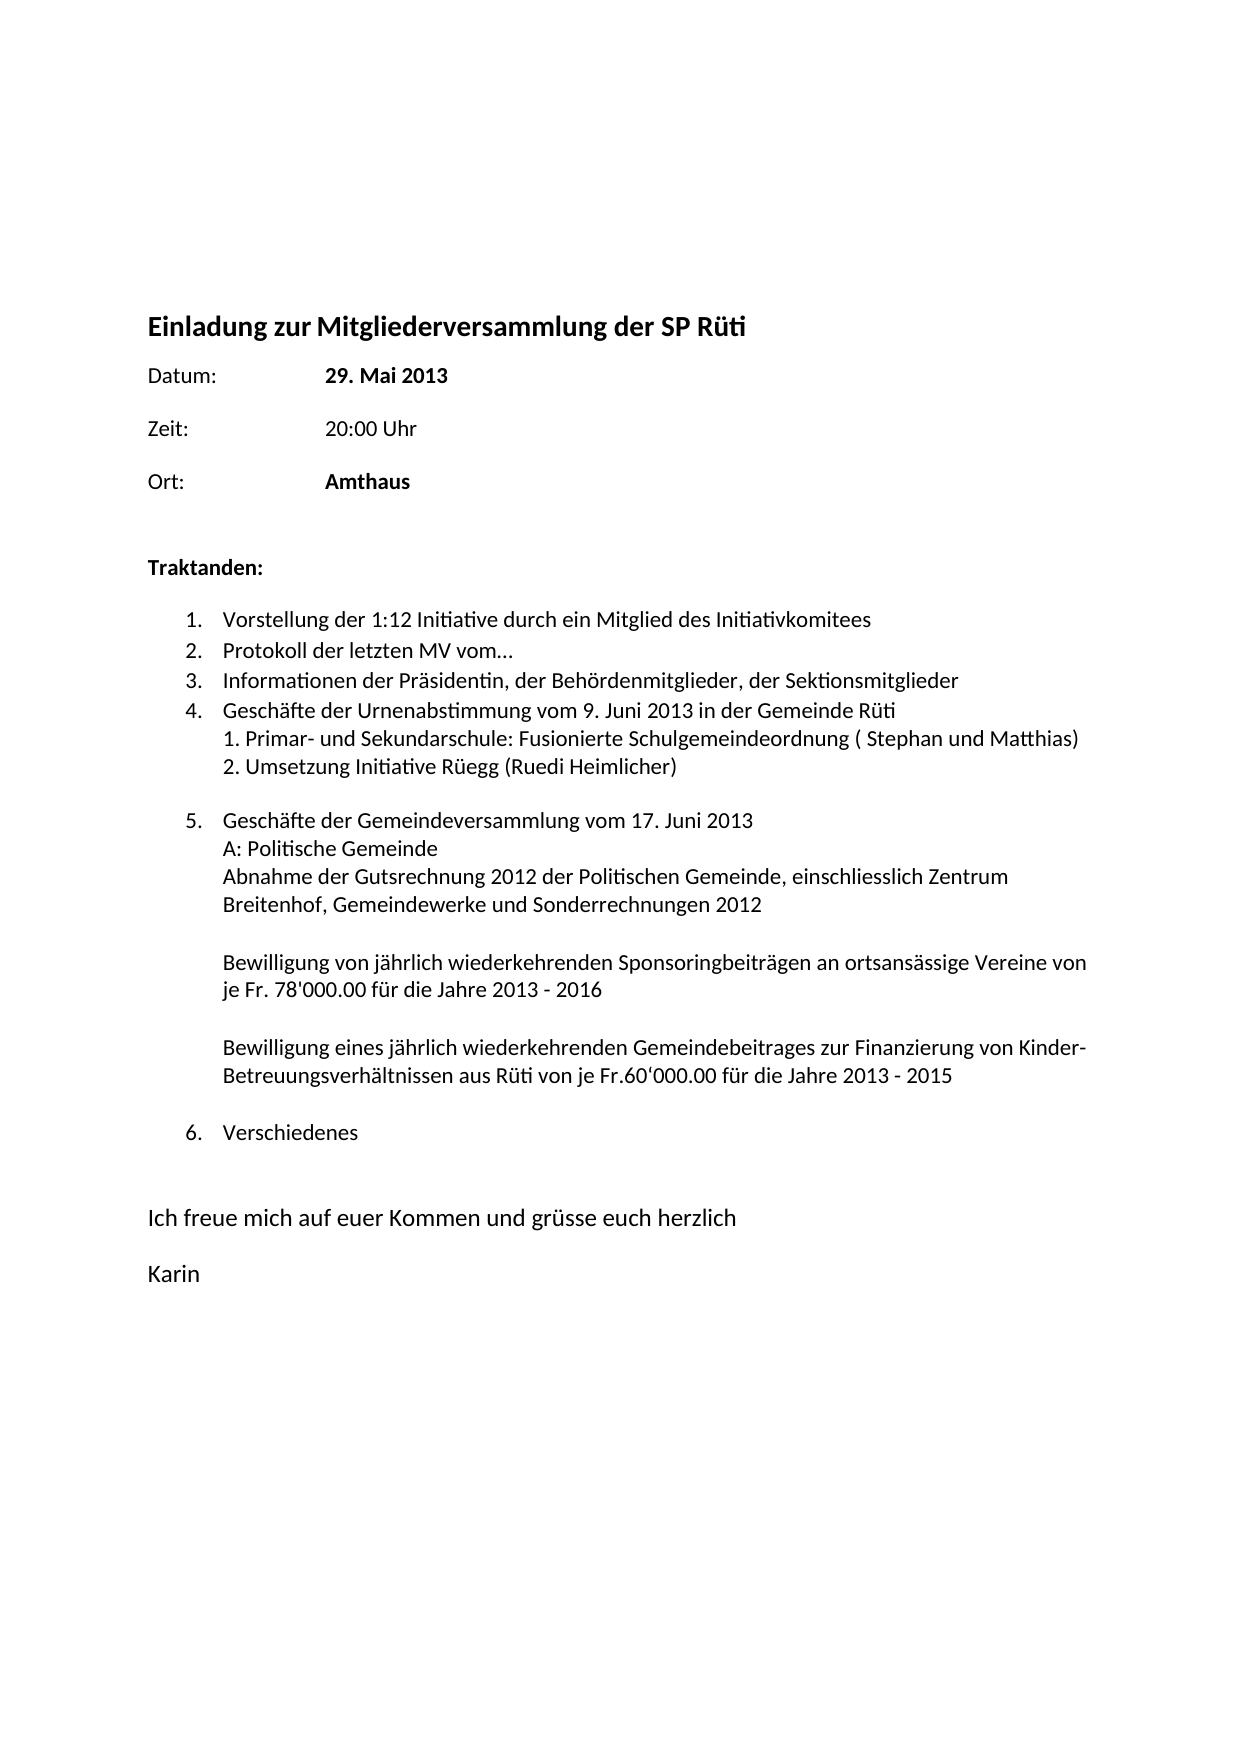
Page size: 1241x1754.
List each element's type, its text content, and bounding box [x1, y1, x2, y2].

subtitle Vorstellung der 1:12 Initiative durch ein Mitglied des Initiativkomitees [185, 606, 1093, 634]
subtitle Geschäfte der Urnenabstimmung vom 9. Juni 2013 in der Gemeinde Rüti 1. Primar- und Sekundarschule: Fusionierte Schulgemeindeordnung ( Stephan und Matthias) 2. Umsetzung Initiative Rüegg (Ruedi Heimlicher) [185, 696, 1093, 806]
subtitle Verschiedenes [185, 1118, 1093, 1146]
text Bewilligung von jährlich wiederkehrenden Sponsoringbeiträgen an ortsansässige Vereine von je Fr. 78'000.00 für die Jahre 2013 - 2016 [223, 948, 1093, 1004]
text Ort: Amthaus [148, 467, 1093, 528]
text Einladung zur Mitgliederversammlung der SP Rüti [148, 308, 1093, 343]
text Datum: 29. Mai 2013 [148, 361, 1093, 389]
text Bewilligung eines jährlich wiederkehrenden Gemeindebeitrages zur Finanzierung von Kinder-Betreuungsverhältnissen aus Rüti von je Fr.60‘000.00 für die Jahre 2013 - 2015 [223, 1033, 1093, 1089]
subtitle Informationen der Präsidentin, der Behördenmitglieder, der Sektionsmitglieder [185, 666, 1093, 694]
list Geschäfte der Gemeindeversammlung vom 17. Juni 2013 A: Politische Gemeinde Abnahme der Gutsrechnung 2012 der Politischen Gemeinde, einschliesslich Zentrum Breitenhof, Gemeindewerke und Sonderrechnungen 2012 [185, 806, 1093, 918]
text Karin [148, 1258, 1093, 1288]
subtitle Protokoll der letzten MV vom… [185, 636, 1093, 664]
text Ich freue mich auf euer Kommen und grüsse euch herzlich [148, 1202, 1093, 1232]
text Traktanden: [148, 553, 1093, 581]
text Zeit: 20:00 Uhr [148, 414, 1093, 442]
